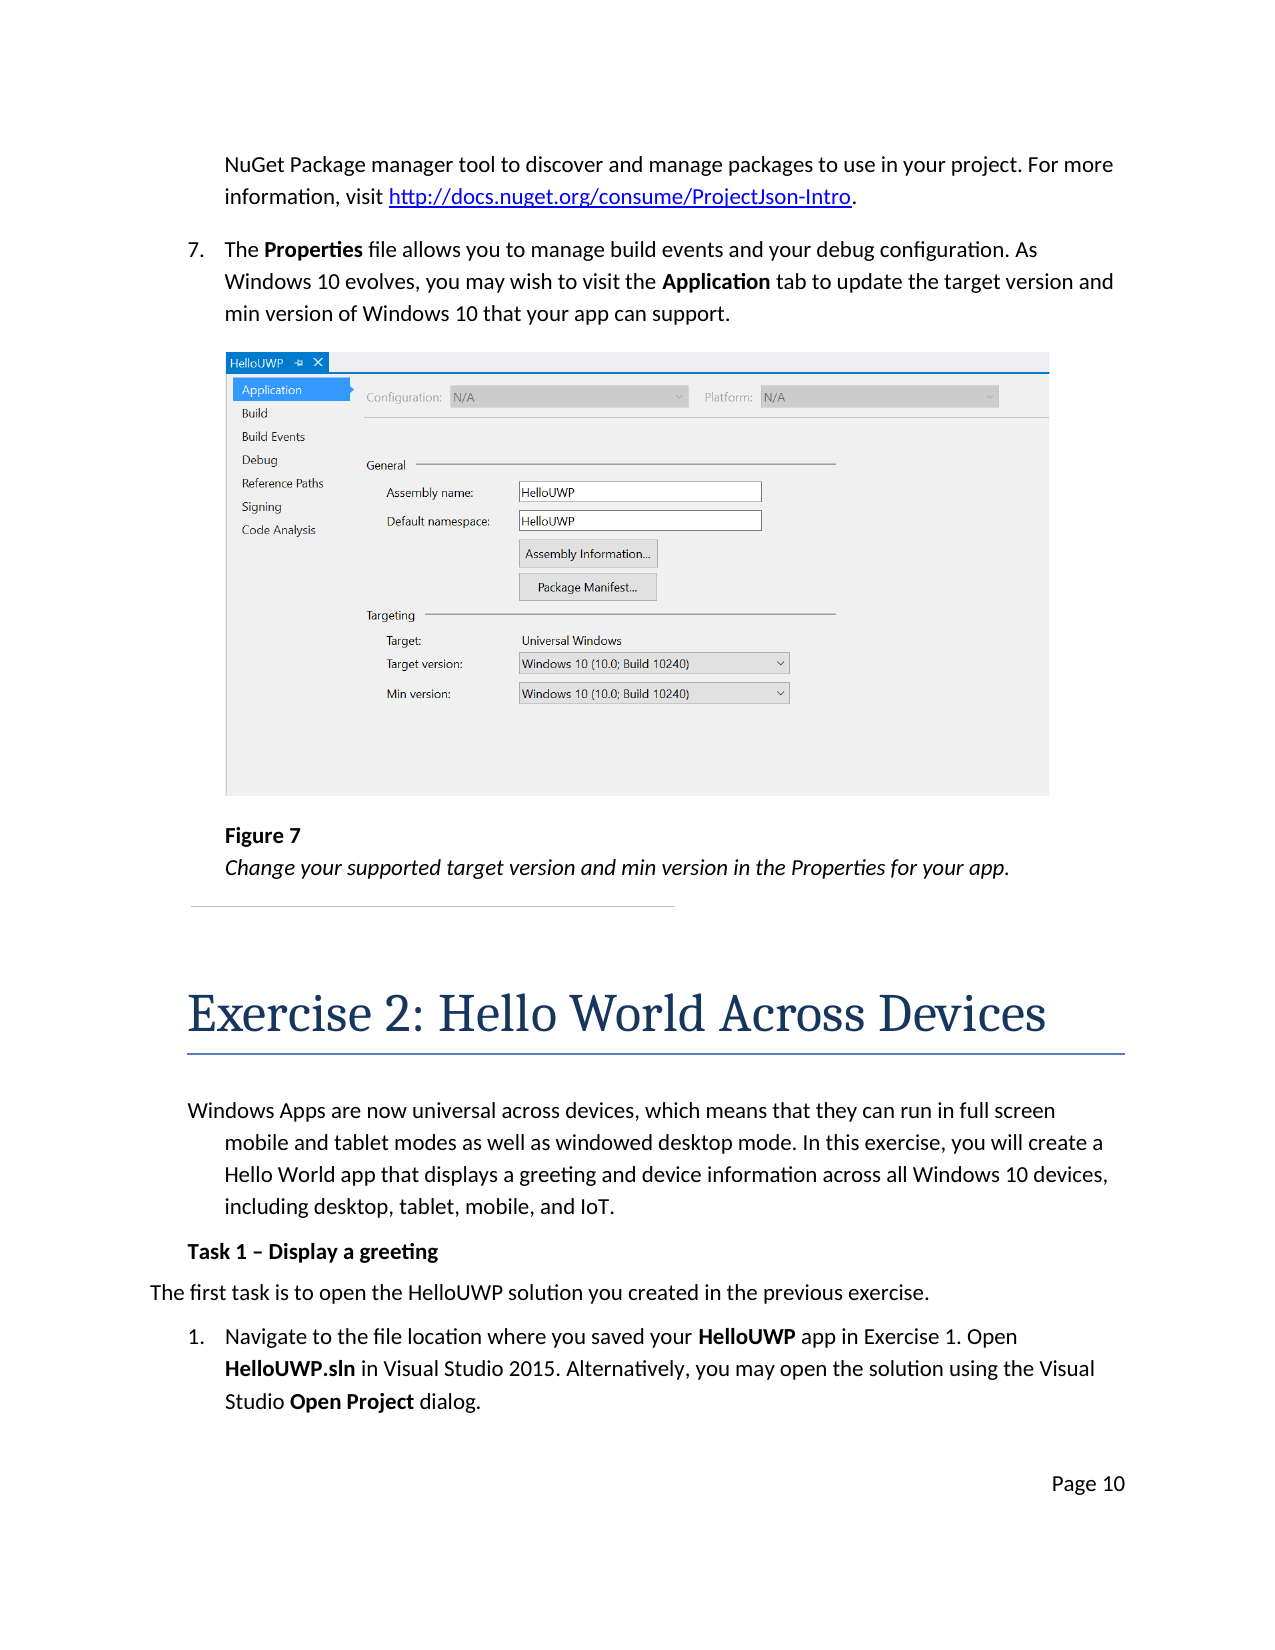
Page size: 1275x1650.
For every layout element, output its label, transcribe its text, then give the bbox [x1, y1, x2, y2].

list The first task is to open the HelloUWP solution you created in the previous exercise. [150, 1278, 1125, 1306]
text Change your supported target version and min version in the Properties for your app. [150, 853, 1125, 881]
text Task 1 – Display a greeting [187, 1237, 1125, 1265]
list Navigate to the file location where you saved your HelloUWP app in Exercise 1. Open HelloUWP.sln in Visual Studio 2015. Alternatively, you may open the solution using the Visual Studio Open Project dialog. [187, 1322, 1125, 1415]
text The Properties file allows you to manage build events and your debug configuration. As Windows 10 evolves, you may wish to visit the Application tab to update the target version and min version of Windows 10 that your app can support. [187, 235, 1125, 328]
text Windows Apps are now universal across devices, which means that they can run in full screen mobile and tablet modes as well as windowed desktop mode. In this exercise, you will create a Hello World app that displays a greeting and device information across all Windows 10 devices, including desktop, tablet, mobile, and IoT. [187, 1096, 1125, 1221]
text Exercise 2: Hello World Across Devices [187, 983, 1125, 1053]
picture [225, 352, 1050, 796]
